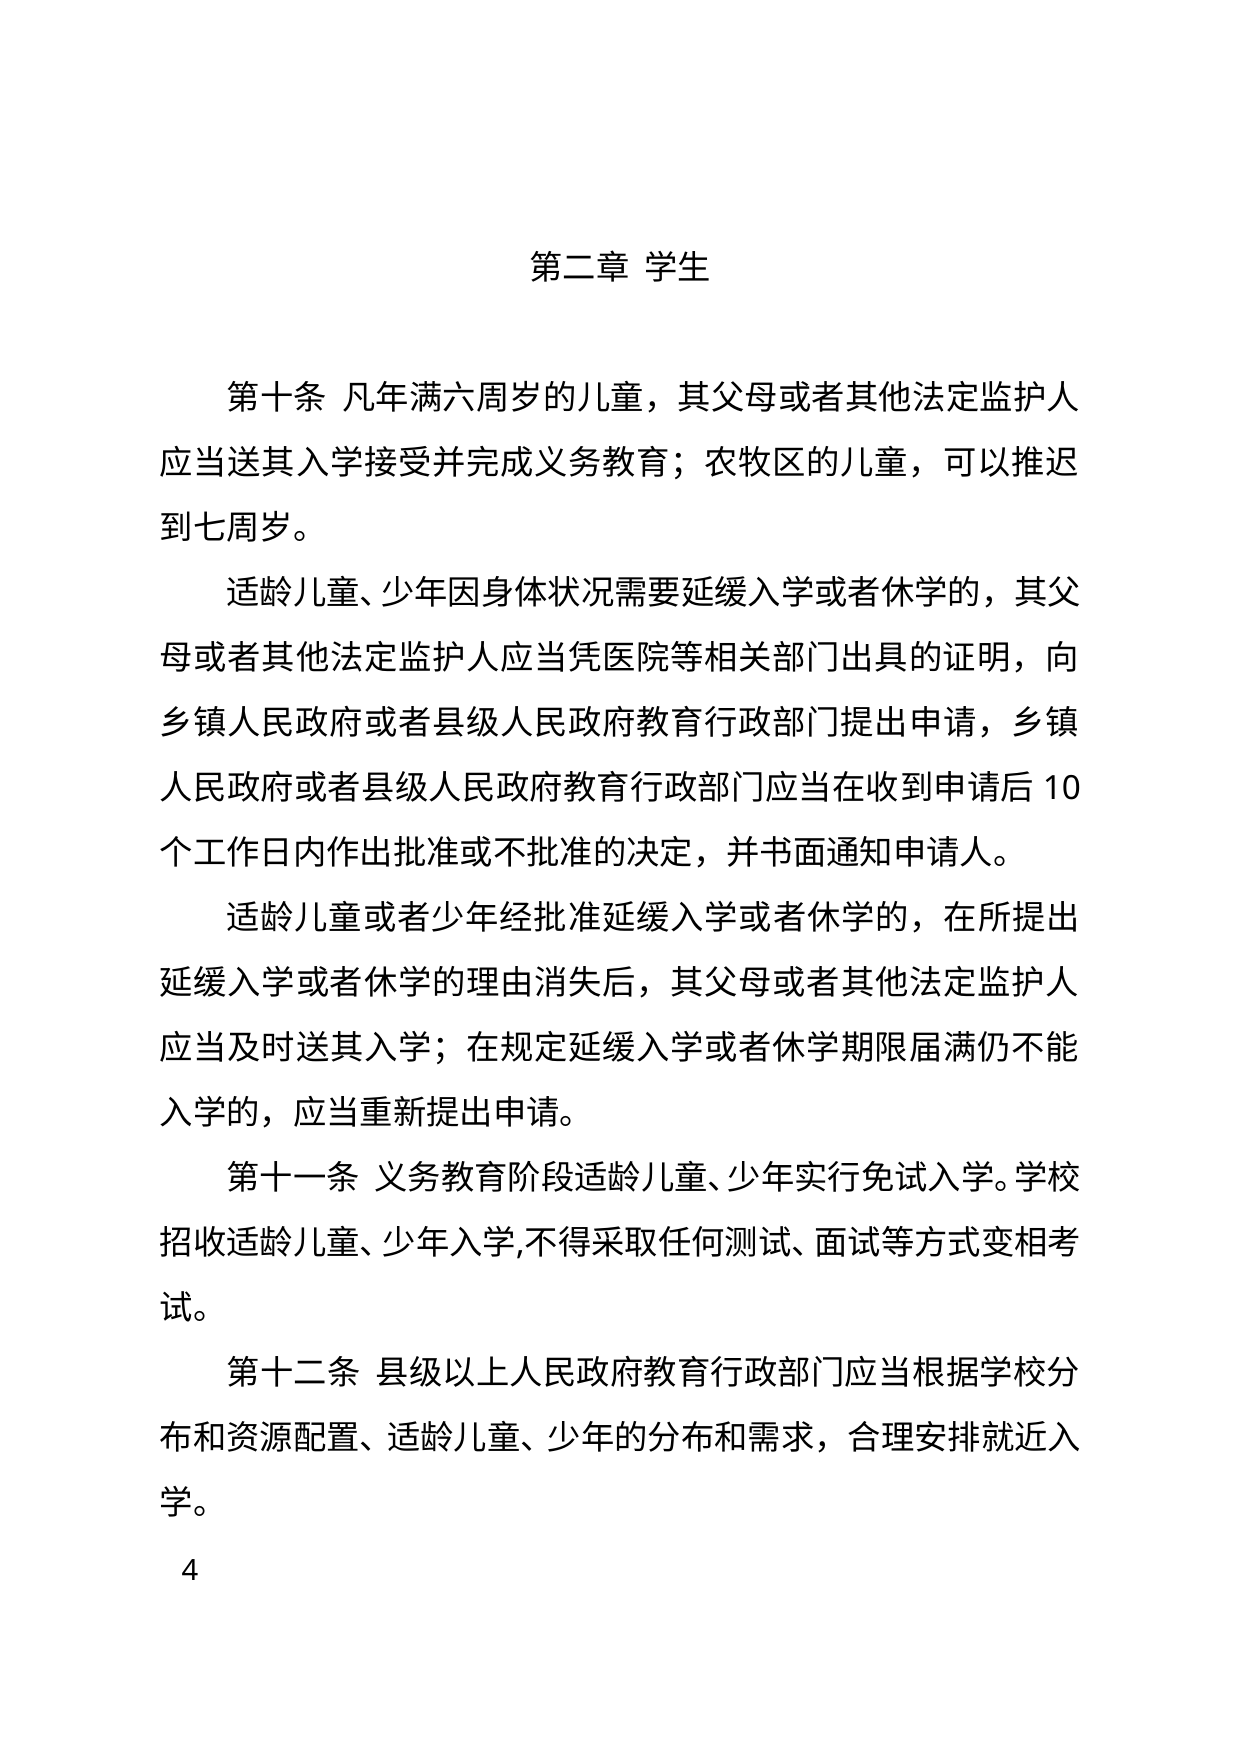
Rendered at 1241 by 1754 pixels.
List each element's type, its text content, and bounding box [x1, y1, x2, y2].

text 适龄儿童或者少年经批准延缓入学或者休学的，在所提出延缓入学或者休学的理由消失后，其父母或者其他法定监护人应当及时送其入学；在规定延缓入学或者休学期限届满仍不能入学的，应当重新提出申请。 [159, 883, 1081, 1143]
text 适龄儿童、少年因身体状况需要延缓入学或者休学的，其父母或者其他法定监护人应当凭医院等相关部门出具的证明，向乡镇人民政府或者县级人民政府教育行政部门提出申请，乡镇人民政府或者县级人民政府教育行政部门应当在收到申请后10个工作日内作出批准或不批准的决定，并书面通知申请人。 [159, 558, 1081, 883]
text 第十二条 县级以上人民政府教育行政部门应当根据学校分布和资源配置、适龄儿童、少年的分布和需求，合理安排就近入学。 [159, 1338, 1081, 1533]
text 第十一条 义务教育阶段适龄儿童、少年实行免试入学。学校招收适龄儿童、少年入学,不得采取任何测试、面试等方式变相考试。 [159, 1143, 1081, 1338]
text 第十条 凡年满六周岁的儿童，其父母或者其他法定监护人应当送其入学接受并完成义务教育；农牧区的儿童，可以推迟到七周岁。 [159, 363, 1081, 558]
text 第二章 学生 [159, 233, 1081, 298]
